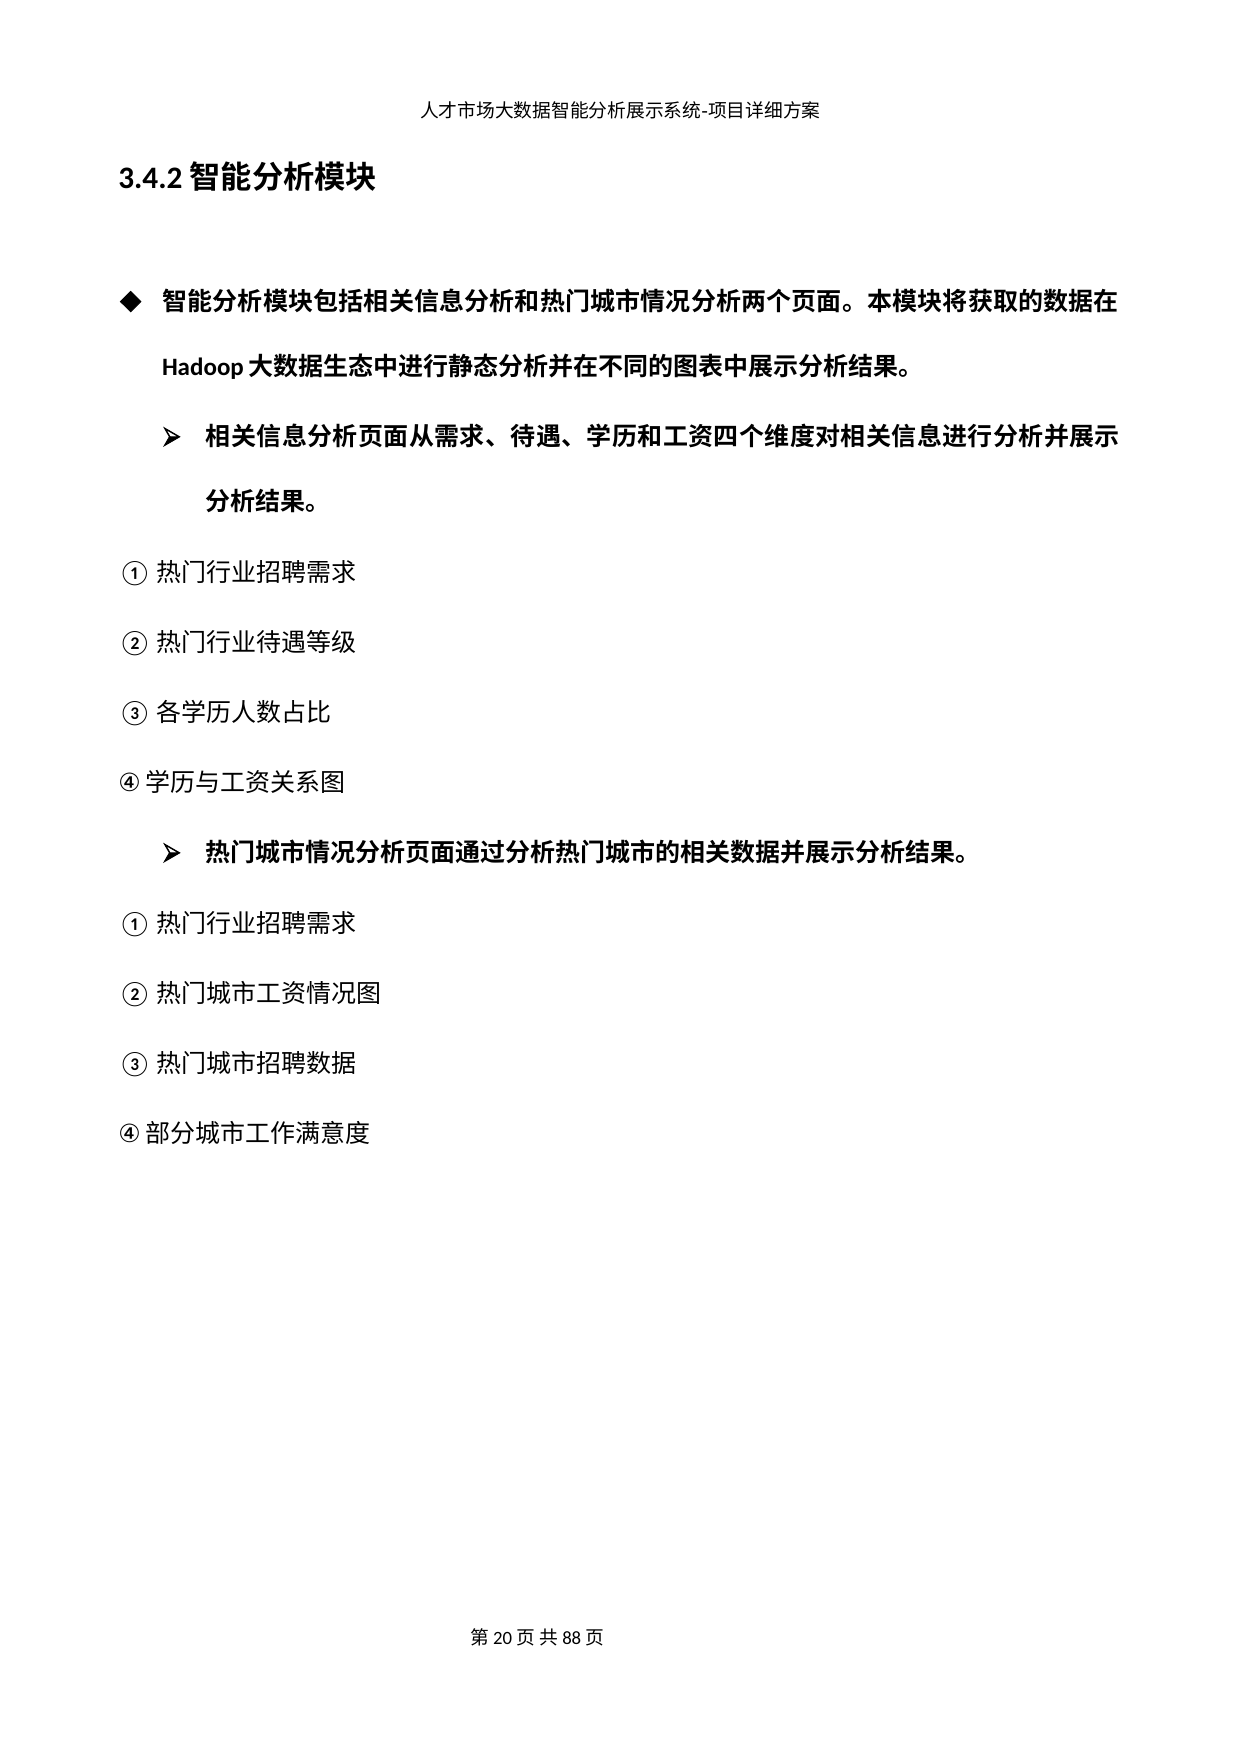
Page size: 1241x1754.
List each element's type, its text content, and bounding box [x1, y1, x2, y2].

list 智能分析模块包括相关信息分析和热门城市情况分析两个页面。本模块将获取的数据在Hadoop大数据生态中进行静态分析并在不同的图表中展示分析结果。 [118, 267, 1122, 397]
list 相关信息分析页面从需求、待遇、学历和工资四个维度对相关信息进行分析并展示分析结果。 [162, 402, 1122, 532]
list ③热门城市招聘数据 [118, 1029, 1122, 1094]
list ①热门行业招聘需求 [118, 889, 1122, 954]
list ②热门城市工资情况图 [118, 959, 1122, 1024]
list 热门城市情况分析页面通过分析热门城市的相关数据并展示分析结果。 [162, 818, 1122, 883]
subtitle 3.4.2 智能分析模块 [118, 143, 1122, 208]
list ①热门行业招聘需求 [118, 538, 1122, 603]
list ④部分城市工作满意度 [118, 1099, 1122, 1164]
list ②热门行业待遇等级 [118, 608, 1122, 673]
list ③各学历人数占比 [118, 678, 1122, 743]
list ④学历与工资关系图 [118, 748, 1122, 813]
